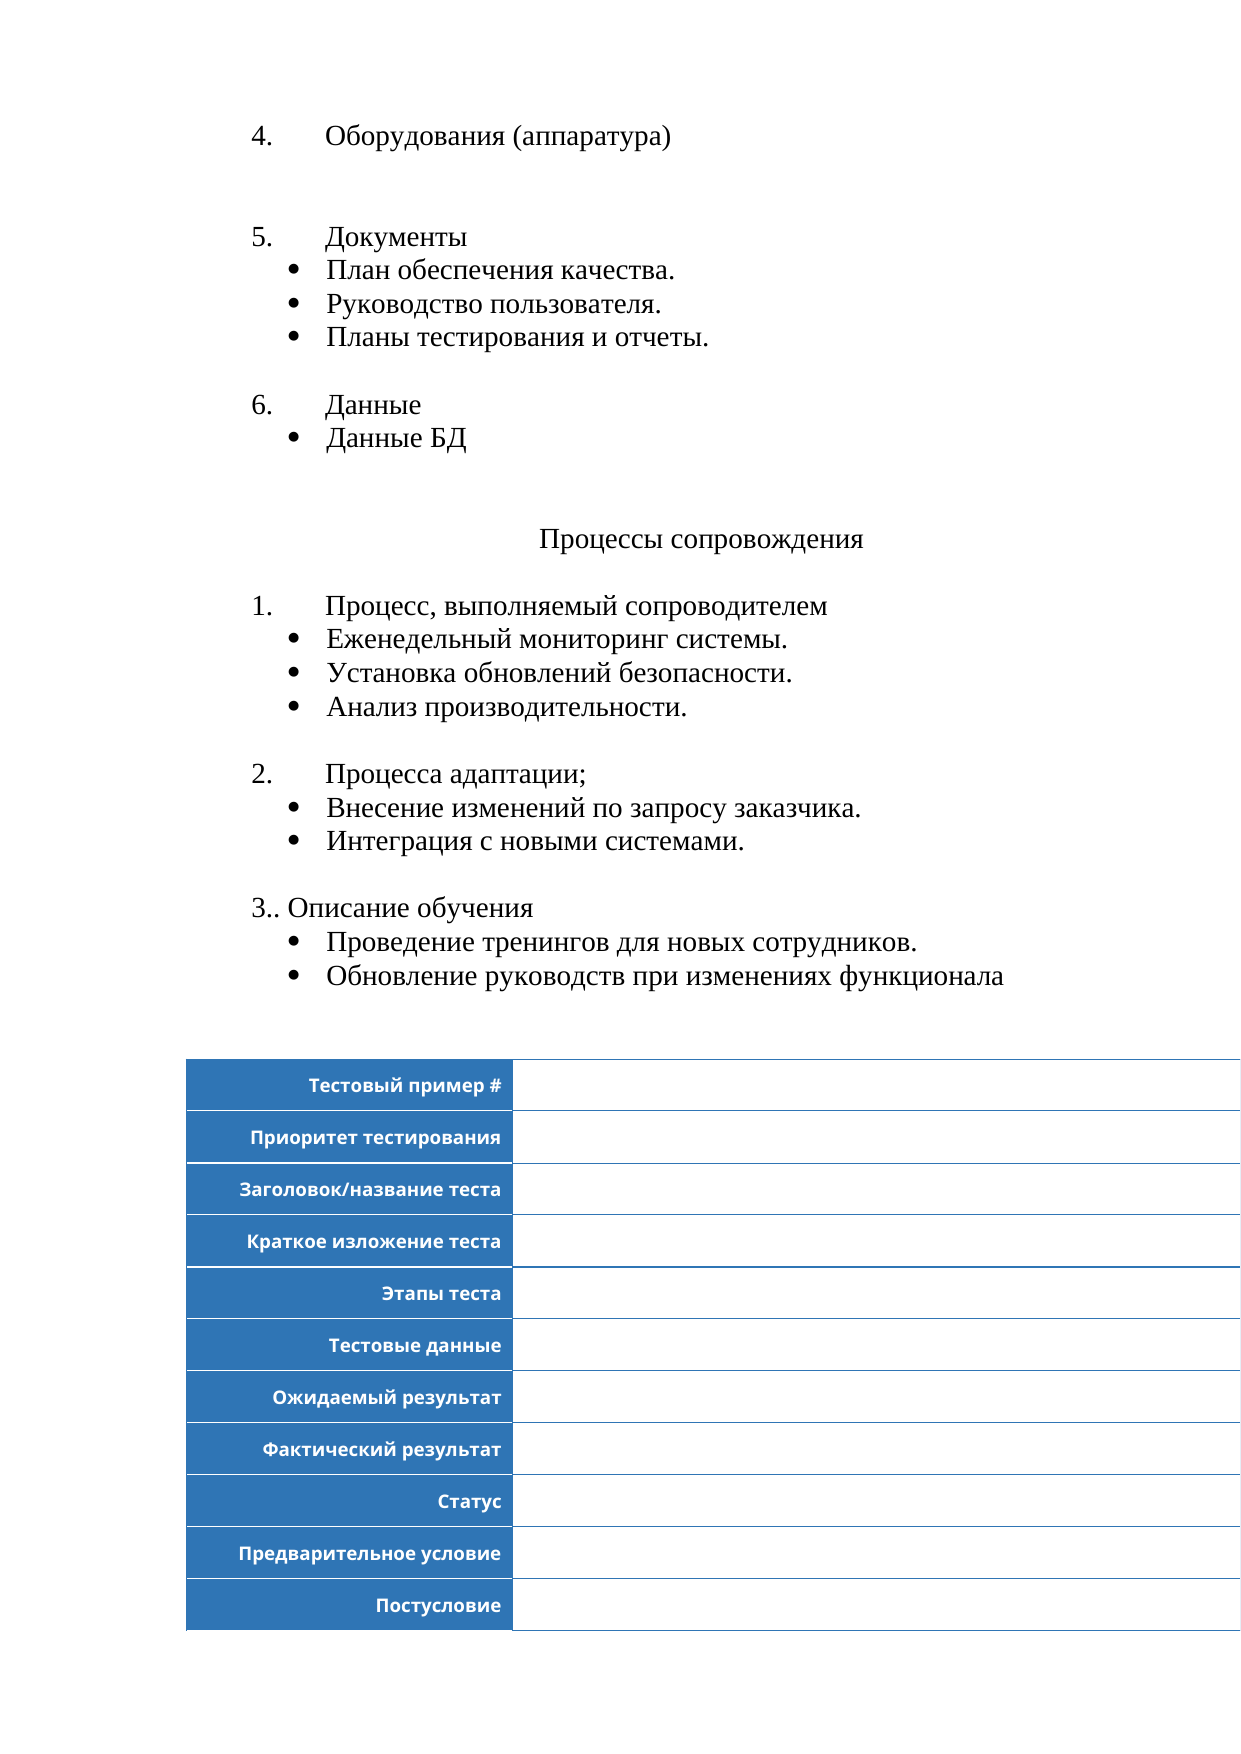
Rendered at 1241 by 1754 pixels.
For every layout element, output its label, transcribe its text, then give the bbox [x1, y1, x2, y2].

list Данные [192, 387, 1152, 420]
list Обновление руководств при изменениях функционала [288, 958, 1152, 991]
list Процесса адаптации; [192, 756, 1146, 790]
table_cell [513, 1527, 1240, 1578]
list Интеграция с новыми системами. [288, 823, 1152, 857]
table_cell Тестовые данные [187, 1319, 512, 1370]
table_cell Статус [187, 1475, 512, 1526]
table_cell [513, 1475, 1240, 1526]
table_cell Ожидаемый результат [187, 1371, 512, 1422]
list Проведение тренингов для новых сотрудников. [288, 924, 1152, 958]
text 3.. Описание обучения [192, 891, 1152, 924]
table_cell [513, 1579, 1240, 1630]
list Руководство пользователя. [288, 286, 1146, 319]
table_cell Этапы теста [187, 1268, 512, 1318]
table_cell [513, 1164, 1240, 1214]
table_cell Предварительное условие [187, 1527, 512, 1578]
table_cell Постусловие [187, 1579, 512, 1630]
list Внесение изменений по запросу заказчика. [288, 790, 1152, 823]
table_cell Заголовок/название теста [187, 1164, 512, 1214]
list Оборудования (аппаратура) [192, 118, 1146, 152]
list План обеспечения качества. [288, 252, 1146, 286]
table_cell Фактический результат [187, 1423, 512, 1474]
table_header [513, 1060, 1240, 1110]
table_cell [513, 1111, 1240, 1162]
table_header Тестовый пример # [187, 1060, 512, 1110]
table_cell [513, 1423, 1240, 1474]
table_cell [513, 1268, 1240, 1318]
list Документы [192, 219, 1146, 252]
list Анализ производительности. [288, 689, 1146, 723]
list Установка обновлений безопасности. [288, 655, 1146, 689]
table_cell Приоритет тестирования [187, 1111, 512, 1162]
list Данные БД [288, 420, 1152, 454]
text Процессы сопровождения [192, 521, 1152, 554]
list Процесс, выполняемый сопроводителем [192, 588, 1146, 622]
table_cell Краткое изложение теста [187, 1215, 512, 1266]
table_cell [513, 1319, 1240, 1370]
list Еженедельный мониторинг системы. [288, 622, 1146, 655]
table_cell [513, 1215, 1240, 1266]
table_cell [513, 1371, 1240, 1422]
list Планы тестирования и отчеты. [288, 319, 1146, 353]
